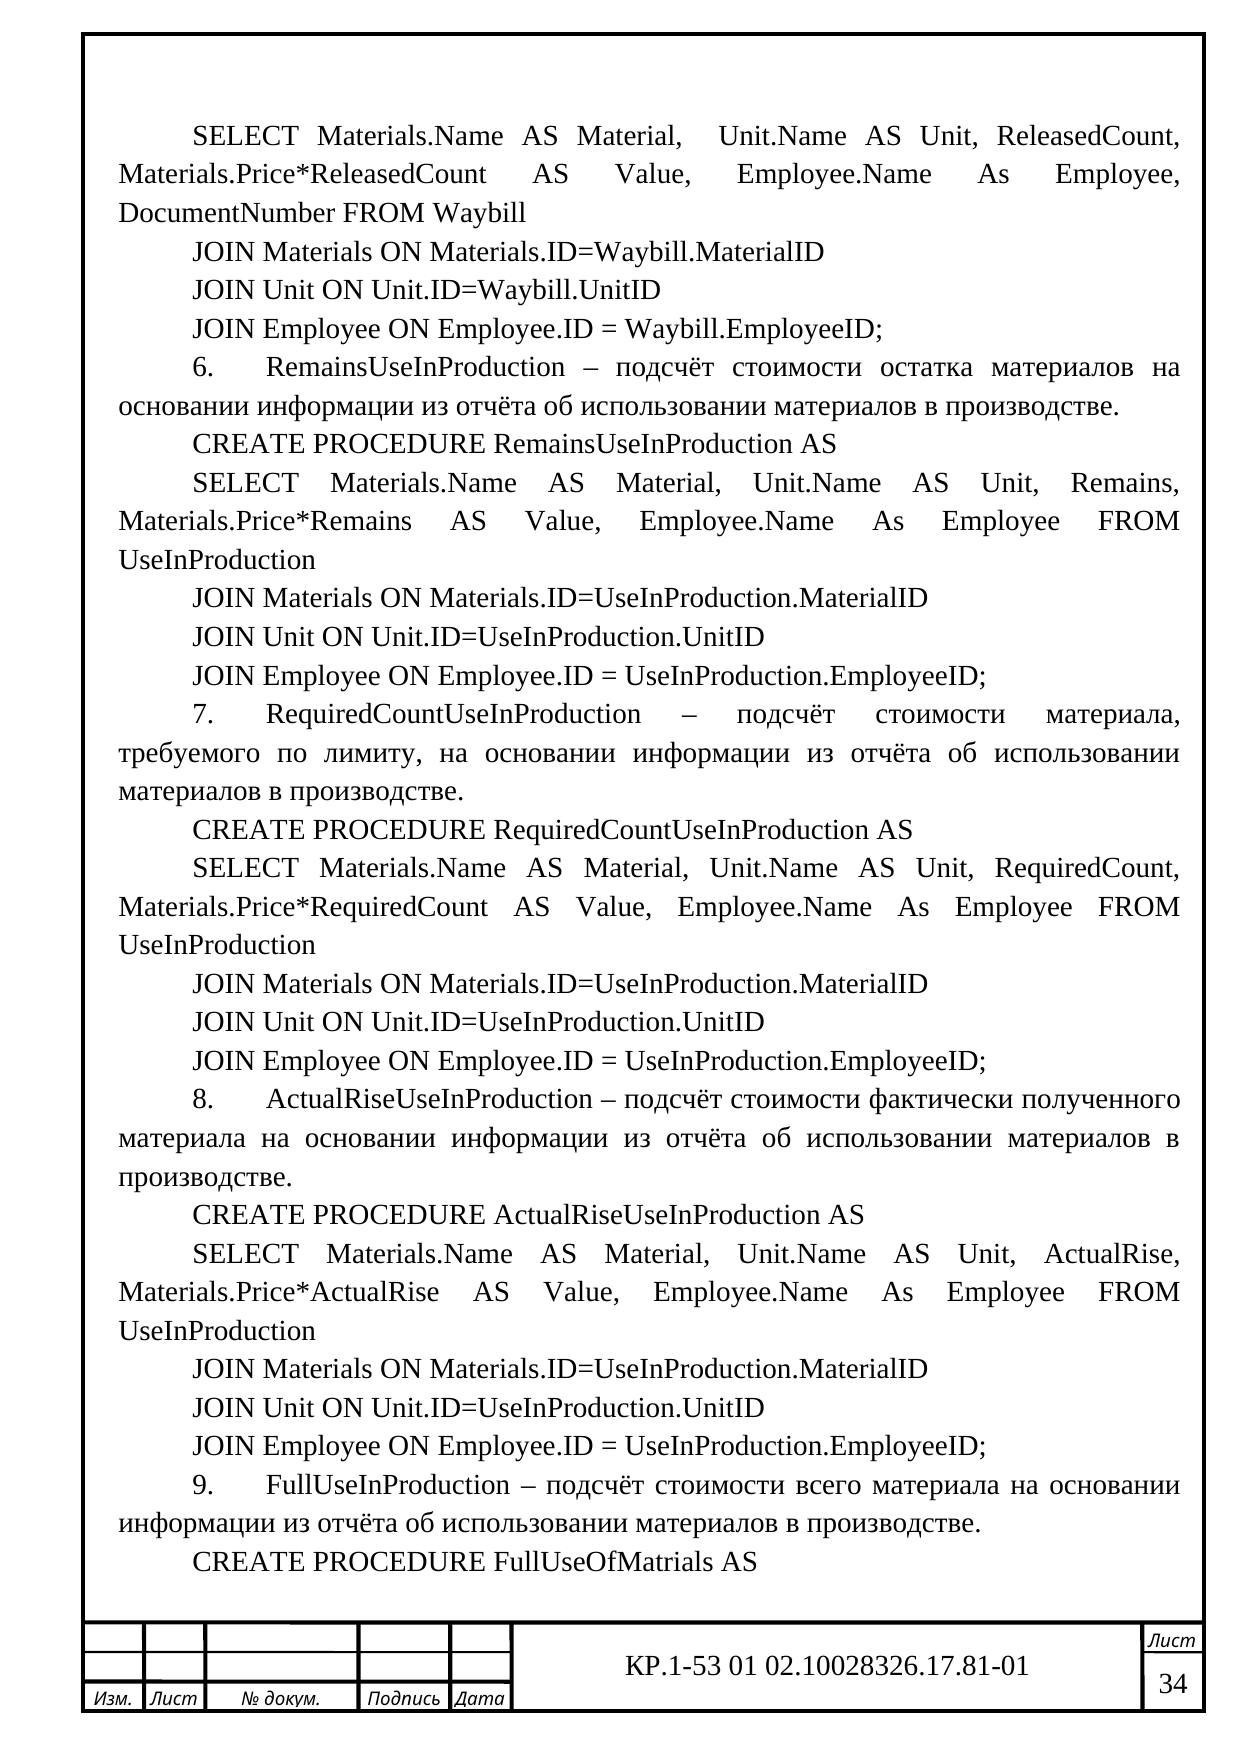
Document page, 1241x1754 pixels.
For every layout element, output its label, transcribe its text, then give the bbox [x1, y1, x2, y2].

text SELECT Materials.Name AS Material, Unit.Name AS Unit, RequiredCount, Materials.Price*RequiredCount AS Value, Employee.Name As Employee FROM UseInProduction [118, 850, 1181, 961]
text CREATE PROCEDURE FullUseOfMatrials AS [118, 1544, 1181, 1578]
text JOIN Employee ON Employee.ID = UseInProduction.EmployeeID; [118, 1043, 1181, 1077]
text JOIN Unit ON Unit.ID=Waybill.UnitID [118, 272, 1181, 306]
text JOIN Employee ON Employee.ID = Waybill.EmployeeID; [118, 311, 1181, 344]
text SELECT Materials.Name AS Material, Unit.Name AS Unit, ReleasedCount, Materials.Price*ReleasedCount AS Value, Employee.Name As Employee, DocumentNumber FROM Waybill [118, 118, 1181, 229]
text SELECT Materials.Name AS Material, Unit.Name AS Unit, ActualRise, Materials.Price*ActualRise AS Value, Employee.Name As Employee FROM UseInProduction [118, 1236, 1181, 1346]
list ActualRiseUseInProduction – подсчёт стоимости фактически полученного материала на основании информации из отчёта об использовании материалов в производстве. [118, 1082, 1181, 1192]
text JOIN Unit ON Unit.ID=UseInProduction.UnitID [118, 619, 1181, 653]
text CREATE PROCEDURE RemainsUseInProduction AS [118, 426, 1181, 460]
text JOIN Materials ON Materials.ID=UseInProduction.MaterialID [118, 581, 1181, 614]
text JOIN Materials ON Materials.ID=UseInProduction.MaterialID [118, 966, 1181, 999]
text JOIN Materials ON Materials.ID=UseInProduction.MaterialID [118, 1351, 1181, 1385]
text JOIN Employee ON Employee.ID = UseInProduction.EmployeeID; [118, 1428, 1181, 1462]
text SELECT Materials.Name AS Material, Unit.Name AS Unit, Remains, Materials.Price*Remains AS Value, Employee.Name As Employee FROM UseInProduction [118, 465, 1181, 576]
text JOIN Unit ON Unit.ID=UseInProduction.UnitID [118, 1390, 1181, 1423]
text CREATE PROCEDURE RequiredCountUseInProduction AS [118, 812, 1181, 845]
list RequiredCountUseInProduction – подсчёт стоимости материала, требуемого по лимиту, на основании информации из отчёта об использовании материалов в производстве. [118, 696, 1181, 807]
text JOIN Materials ON Materials.ID=Waybill.MaterialID [118, 234, 1181, 267]
text CREATE PROCEDURE ActualRiseUseInProduction AS [118, 1197, 1181, 1231]
text JOIN Employee ON Employee.ID = UseInProduction.EmployeeID; [118, 658, 1181, 691]
list RemainsUseInProduction – подсчёт стоимости остатка материалов на основании информации из отчёта об использовании материалов в производстве. [118, 349, 1181, 421]
text JOIN Unit ON Unit.ID=UseInProduction.UnitID [118, 1004, 1181, 1038]
list FullUseInProduction – подсчёт стоимости всего материала на основании информации из отчёта об использовании материалов в производстве. [118, 1467, 1181, 1539]
